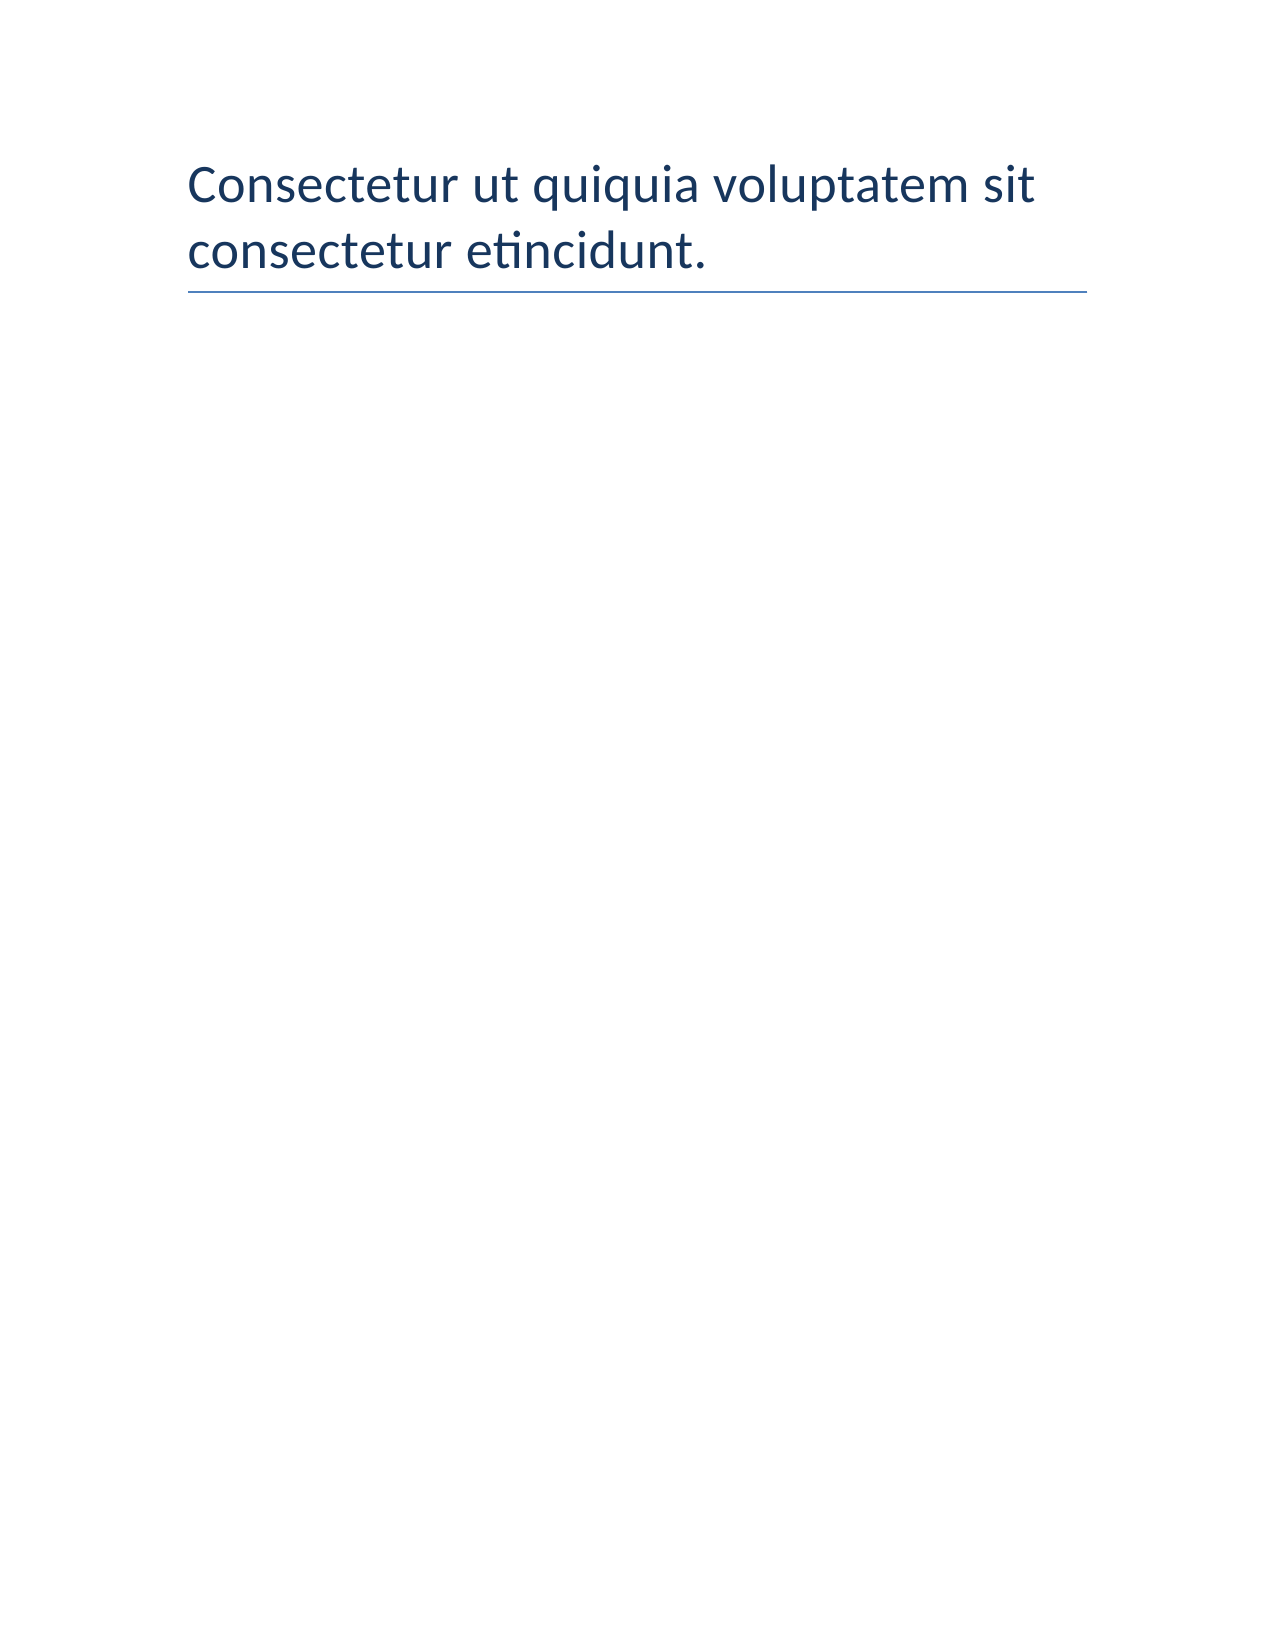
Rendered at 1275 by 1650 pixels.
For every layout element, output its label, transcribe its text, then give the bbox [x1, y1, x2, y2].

title Consectetur ut quiquia voluptatem sit consectetur etincidunt. [187, 150, 1087, 293]
